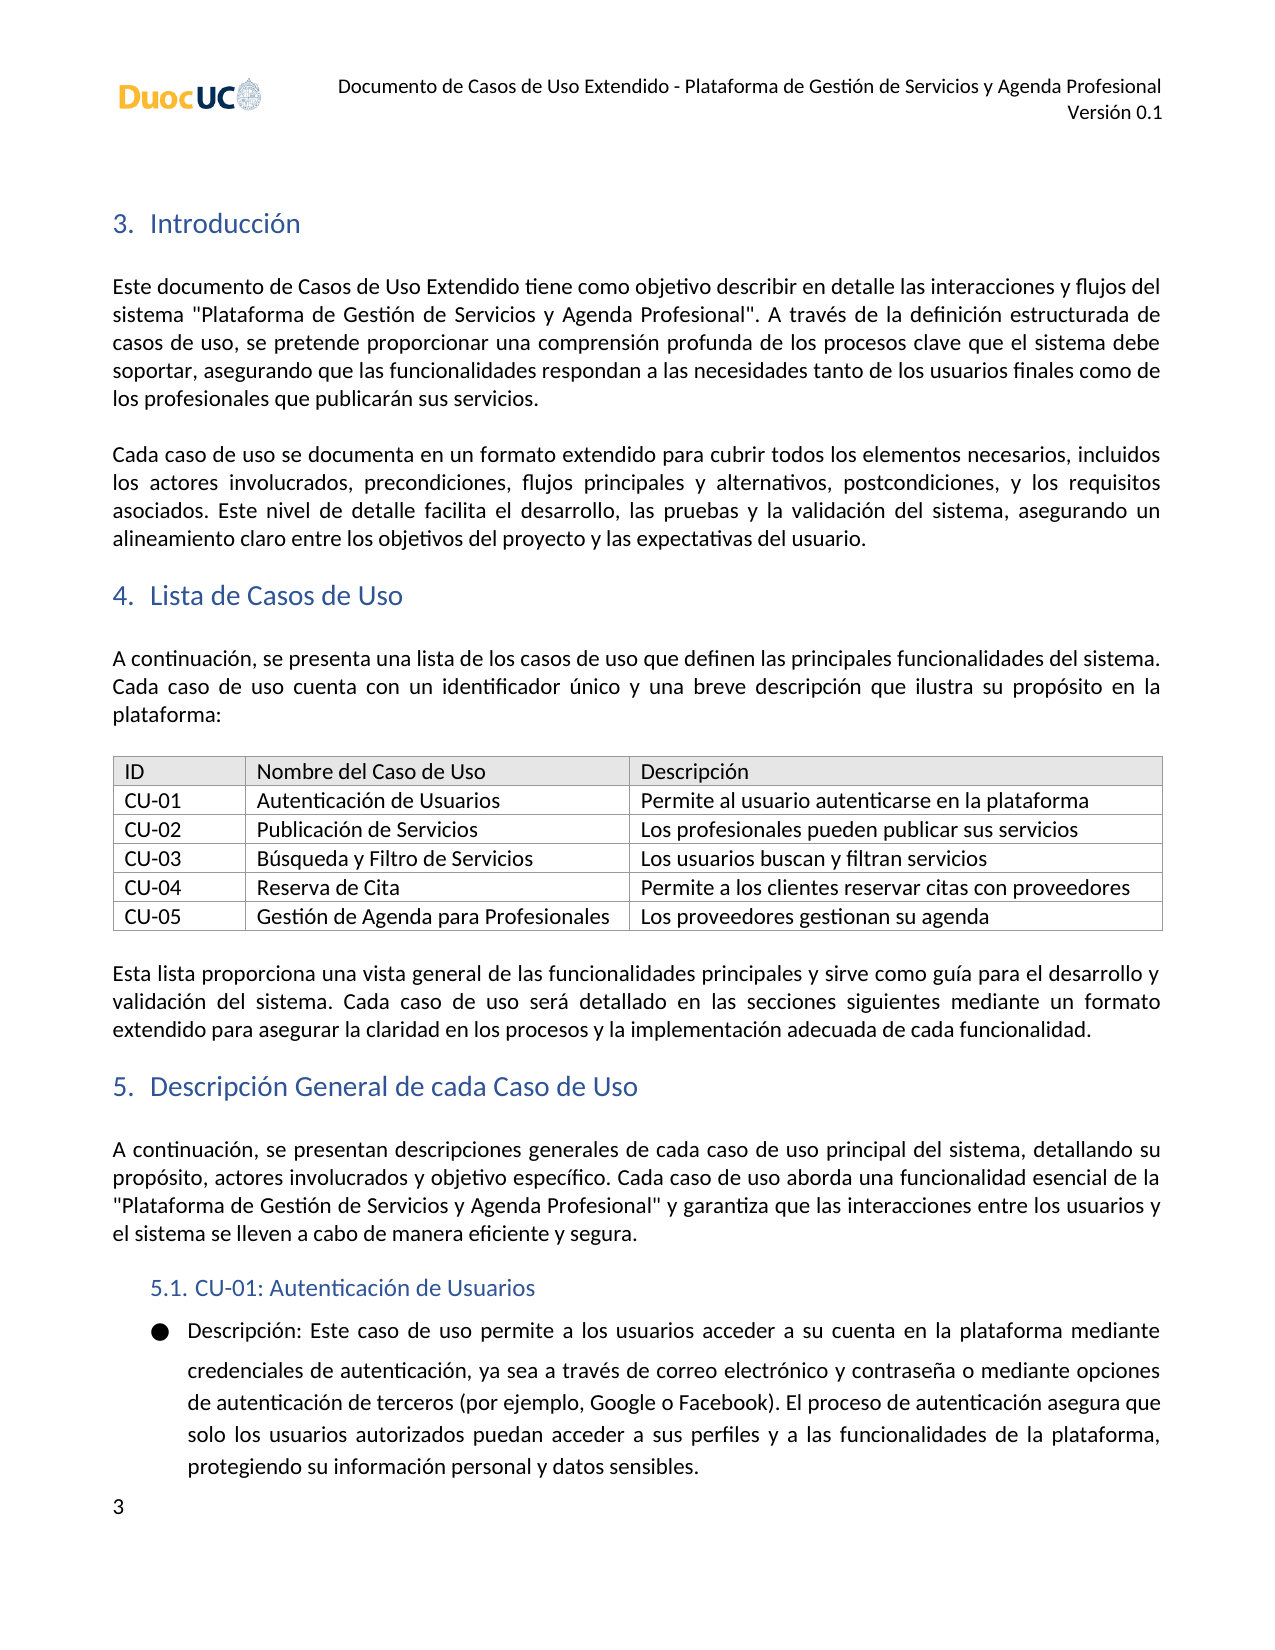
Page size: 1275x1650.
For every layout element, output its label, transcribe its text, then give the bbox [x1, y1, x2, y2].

list Descripción: Este caso de uso permite a los usuarios acceder a su cuenta en la plataforma mediante credenciales de autenticación, ya sea a través de correo electrónico y contraseña o mediante opciones de autenticación de terceros (por ejemplo, Google o Facebook). El proceso de autenticación asegura que solo los usuarios autorizados puedan acceder a sus perfiles y a las funcionalidades de la plataforma, protegiendo su información personal y datos sensibles. [150, 1305, 1162, 1481]
table_cell Los proveedores gestionan su agenda [630, 902, 1162, 930]
table_cell CU-05 [114, 902, 245, 930]
subtitle Introducción [112, 206, 1162, 241]
table_cell Gestión de Agenda para Profesionales [246, 902, 629, 930]
table_cell Permite a los clientes reservar citas con proveedores [630, 873, 1162, 901]
table_header Nombre del Caso de Uso [246, 757, 629, 785]
table_cell Publicación de Servicios [246, 815, 629, 843]
table_cell CU-04 [114, 873, 245, 901]
table_cell Permite al usuario autenticarse en la plataforma [630, 786, 1162, 814]
text Este documento de Casos de Uso Extendido tiene como objetivo describir en detalle las interacciones y flujos del sistema "Plataforma de Gestión de Servicios y Agenda Profesional". A través de la definición estructurada de casos de uso, se pretende proporcionar una comprensión profunda de los procesos clave que el sistema debe soportar, asegurando que las funcionalidades respondan a las necesidades tanto de los usuarios finales como de los profesionales que publicarán sus servicios. [112, 272, 1162, 412]
subtitle CU-01: Autenticación de Usuarios [150, 1272, 1162, 1302]
table_cell CU-01 [114, 786, 245, 814]
text Esta lista proporciona una vista general de las funcionalidades principales y sirve como guía para el desarrollo y validación del sistema. Cada caso de uso será detallado en las secciones siguientes mediante un formato extendido para asegurar la claridad en los procesos y la implementación adecuada de cada funcionalidad. [112, 959, 1162, 1043]
table_cell Los usuarios buscan y filtran servicios [630, 844, 1162, 872]
table_cell Los profesionales pueden publicar sus servicios [630, 815, 1162, 843]
table_header Descripción [630, 757, 1162, 785]
text Cada caso de uso se documenta en un formato extendido para cubrir todos los elementos necesarios, incluidos los actores involucrados, precondiciones, flujos principales y alternativos, postcondiciones, y los requisitos asociados. Este nivel de detalle facilita el desarrollo, las pruebas y la validación del sistema, asegurando un alineamiento claro entre los objetivos del proyecto y las expectativas del usuario. [112, 440, 1162, 552]
text A continuación, se presentan descripciones generales de cada caso de uso principal del sistema, detallando su propósito, actores involucrados y objetivo específico. Cada caso de uso aborda una funcionalidad esencial de la "Plataforma de Gestión de Servicios y Agenda Profesional" y garantiza que las interacciones entre los usuarios y el sistema se lleven a cabo de manera eficiente y segura. [112, 1135, 1162, 1247]
table_header ID [114, 757, 245, 785]
table_cell Reserva de Cita [246, 873, 629, 901]
table_cell CU-03 [114, 844, 245, 872]
subtitle Descripción General de cada Caso de Uso [112, 1068, 1162, 1104]
text A continuación, se presenta una lista de los casos de uso que definen las principales funcionalidades del sistema. Cada caso de uso cuenta con un identificador único y una breve descripción que ilustra su propósito en la plataforma: [112, 644, 1162, 728]
subtitle Lista de Casos de Uso [112, 577, 1162, 613]
table_cell Búsqueda y Filtro de Servicios [246, 844, 629, 872]
table_cell CU-02 [114, 815, 245, 843]
picture [112, 75, 266, 113]
table_cell Autenticación de Usuarios [246, 786, 629, 814]
